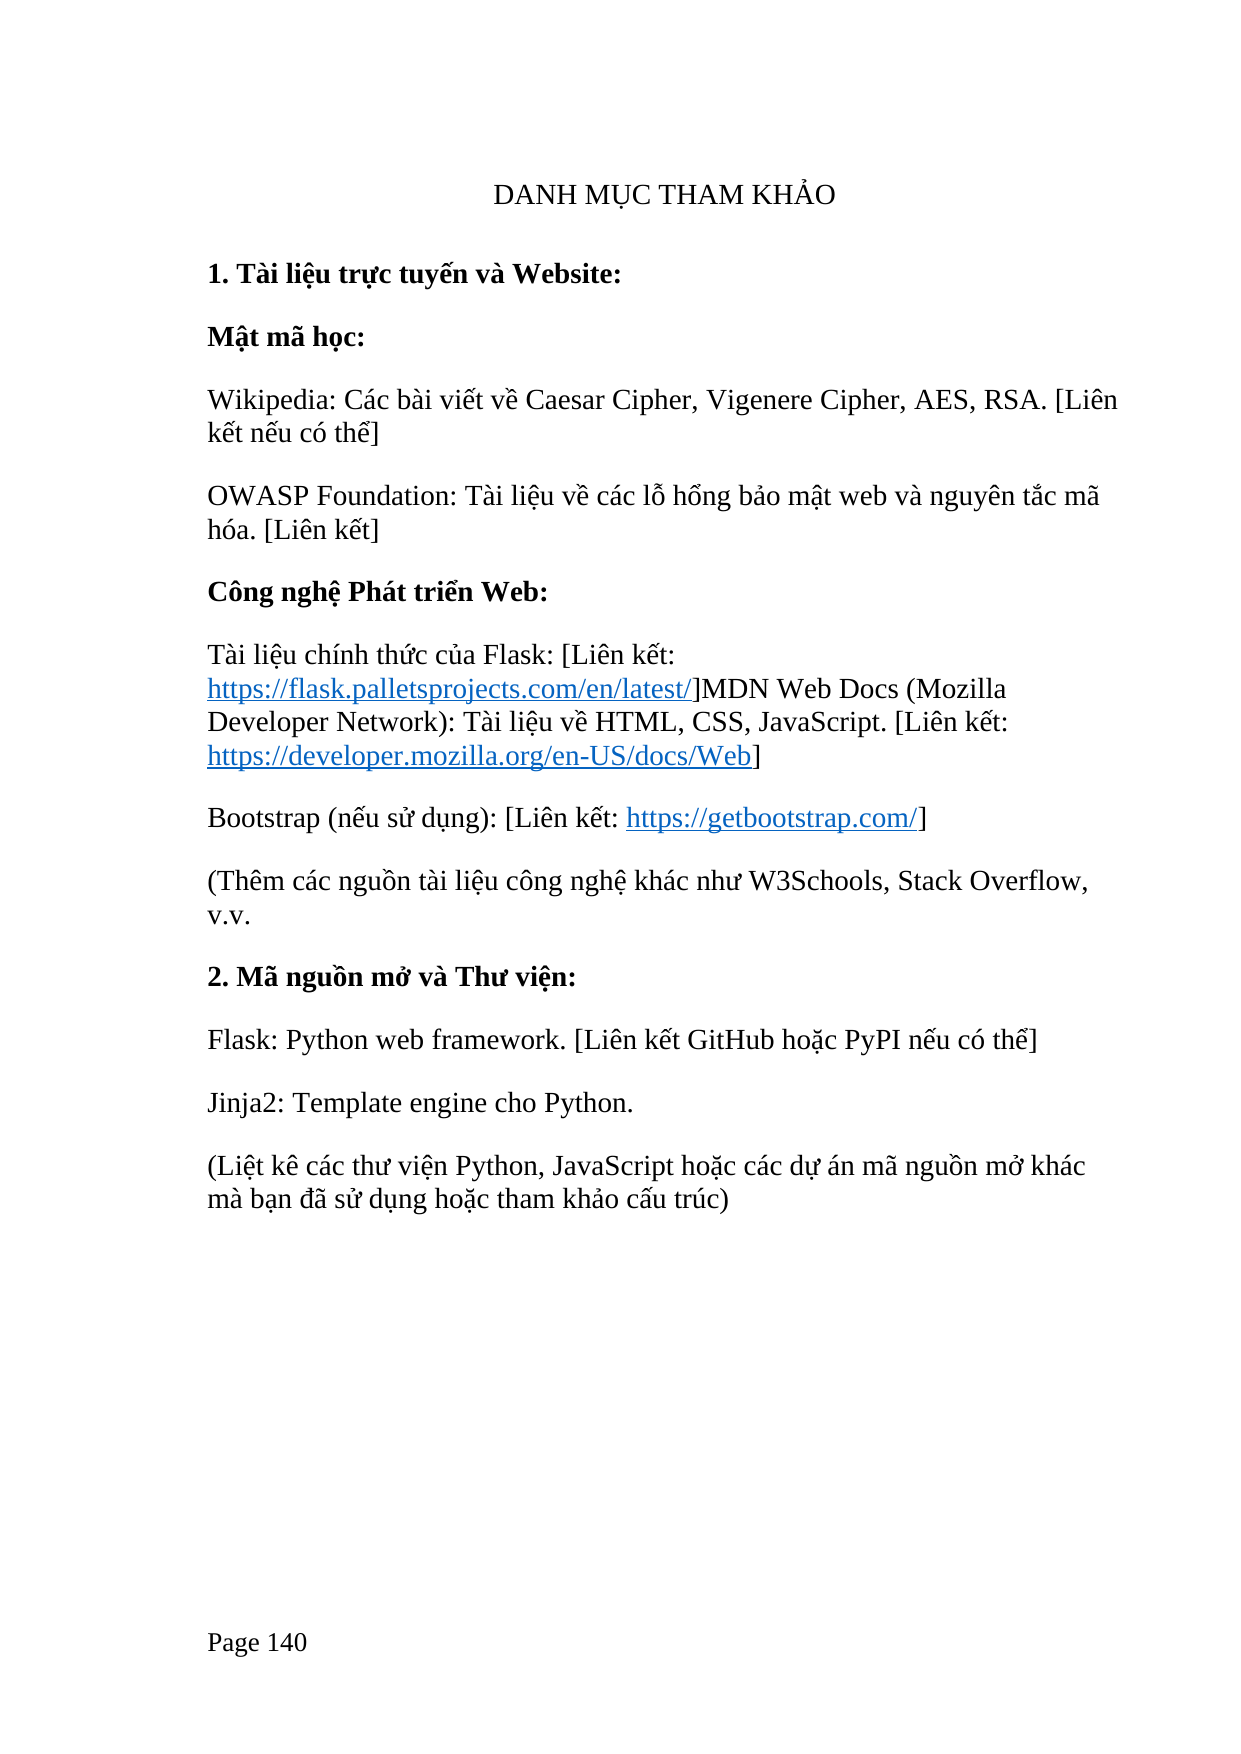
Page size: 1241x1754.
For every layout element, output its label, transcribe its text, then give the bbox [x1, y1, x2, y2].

text Wikipedia: Các bài viết về Caesar Cipher, Vigenere Cipher, AES, RSA. [Liên kết nếu có thể] [207, 382, 1122, 449]
text Mật mã học: [207, 319, 1122, 353]
text Công nghệ Phát triển Web: [207, 574, 1122, 608]
text DANH MỤC THAM KHẢO [207, 177, 1122, 211]
text Bootstrap (nếu sử dụng): [Liên kết: https://getbootstrap.com/] [207, 801, 1122, 834]
text (Thêm các nguồn tài liệu công nghệ khác như W3Schools, Stack Overflow, v.v. [207, 863, 1122, 930]
text 2. Mã nguồn mở và Thư viện: [207, 959, 1122, 993]
text 1. Tài liệu trực tuyến và Website: [207, 257, 1122, 290]
text OWASP Foundation: Tài liệu về các lỗ hổng bảo mật web và nguyên tắc mã hóa. [Liên kết] [207, 478, 1122, 545]
text Flask: Python web framework. [Liên kết GitHub hoặc PyPI nếu có thể] [207, 1022, 1122, 1056]
text Tài liệu chính thức của Flask: [Liên kết: https://flask.palletsprojects.com/en/latest/]MDN Web Docs (Mozilla Developer Network): Tài liệu về HTML, CSS, JavaScript. [Liên kết: https://developer.mozilla.org/en-US/docs/Web] [207, 637, 1122, 771]
text (Liệt kê các thư viện Python, JavaScript hoặc các dự án mã nguồn mở khác mà bạn đã sử dụng hoặc tham khảo cấu trúc) [207, 1148, 1122, 1215]
text Jinja2: Template engine cho Python. [207, 1085, 1122, 1118]
